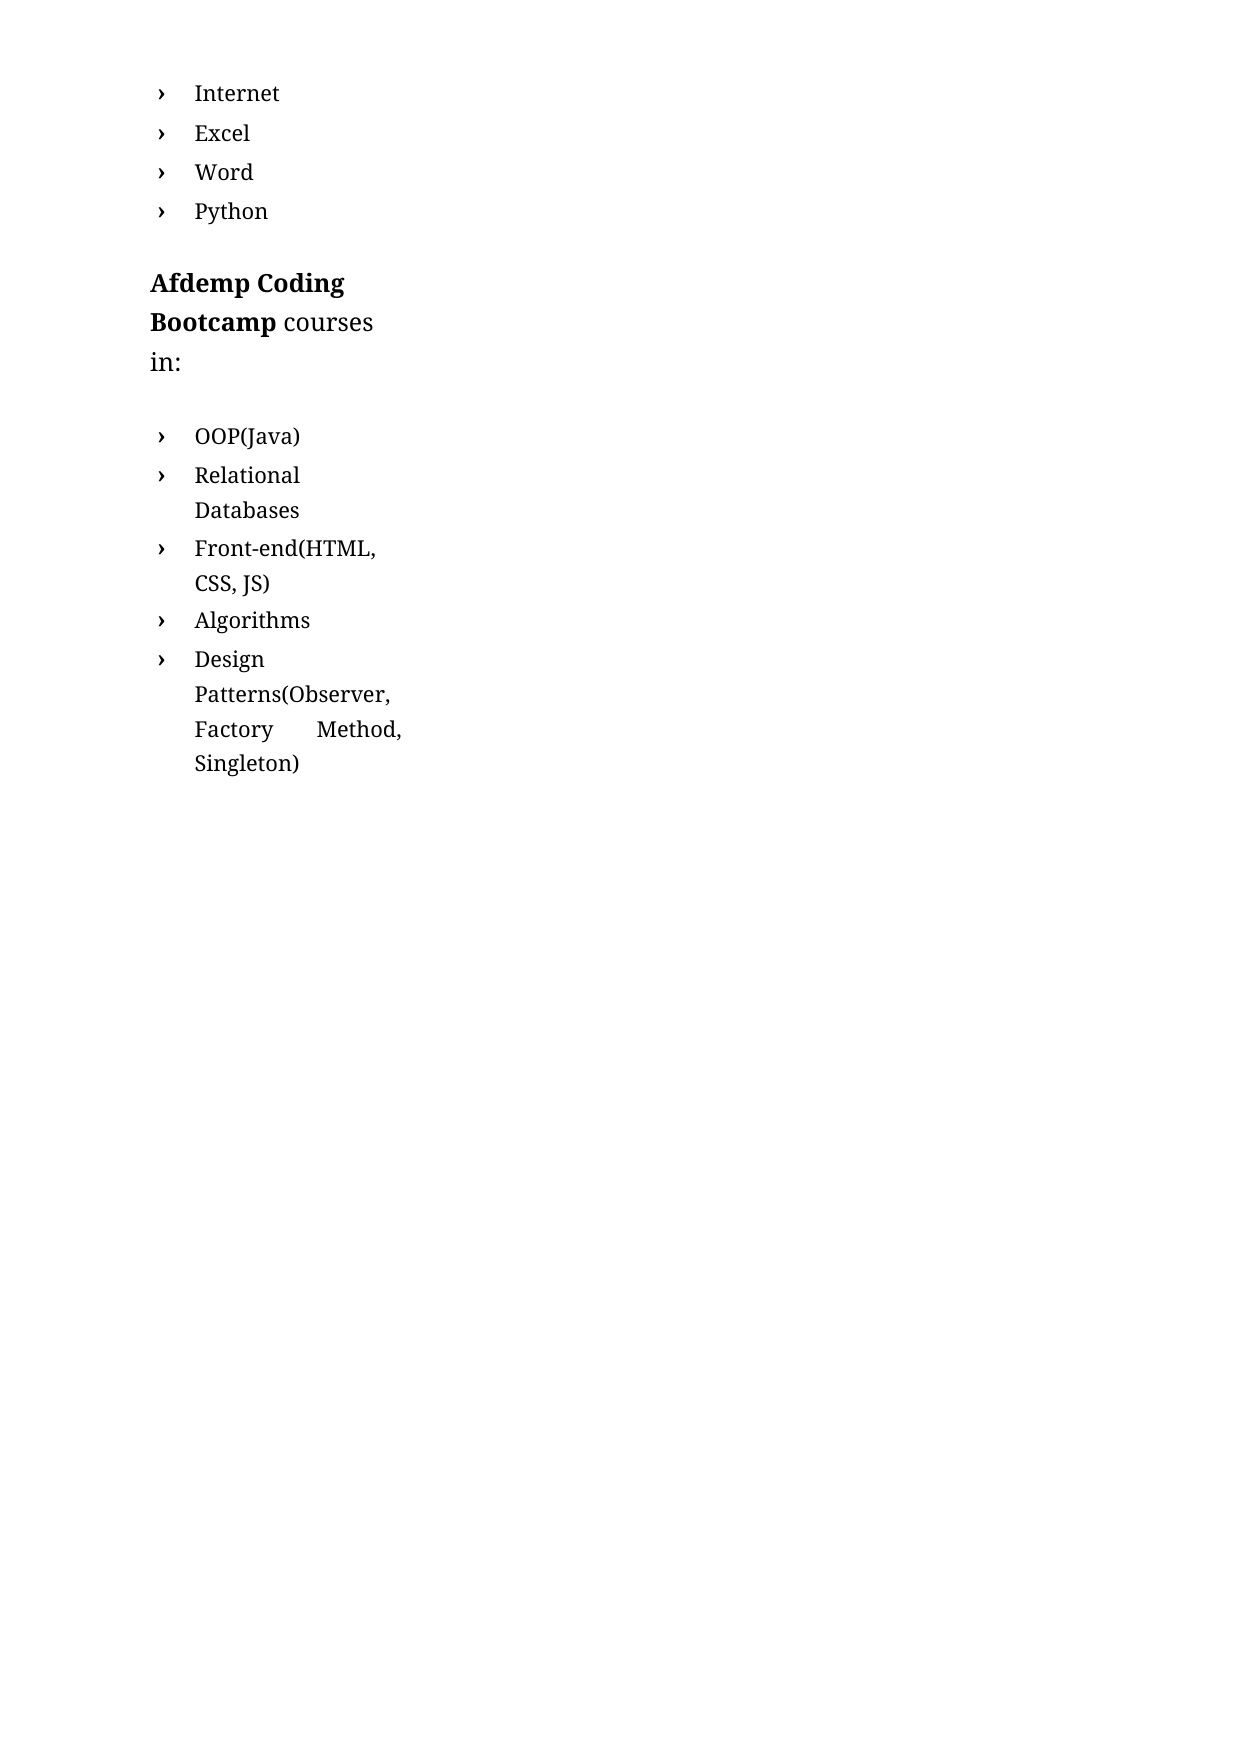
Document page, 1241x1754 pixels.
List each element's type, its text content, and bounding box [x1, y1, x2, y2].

list Python [157, 192, 402, 227]
list OOP(Java) [157, 417, 402, 452]
list Design Patterns(Observer, Factory Method, Singleton) [157, 641, 402, 778]
list Word [157, 153, 402, 187]
list Relational Databases [157, 457, 402, 525]
list Internet [157, 75, 402, 109]
list Algorithms [157, 602, 402, 636]
list Afdemp Coding Bootcamp courses in: [150, 266, 402, 378]
list Excel [157, 114, 402, 148]
list Front-end(HTML, CSS, JS) [157, 529, 402, 597]
